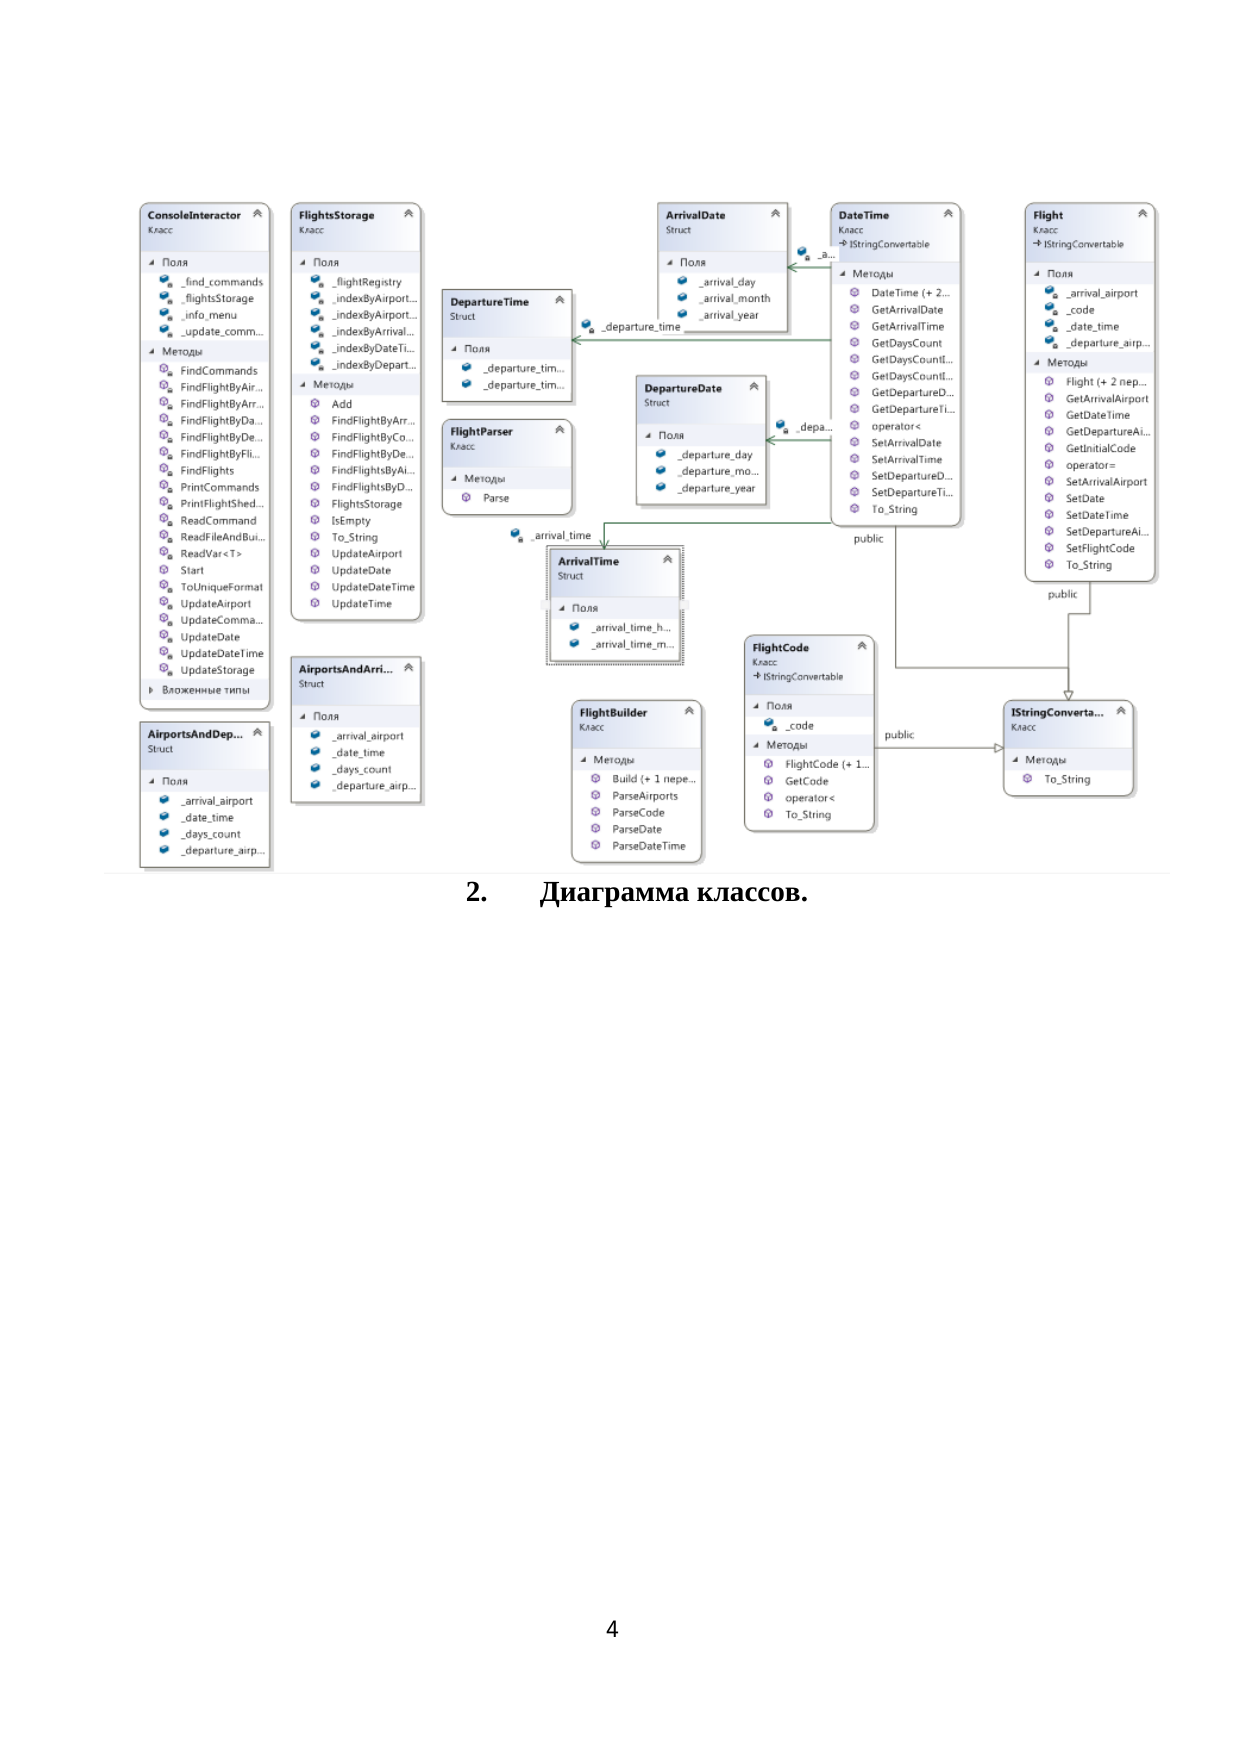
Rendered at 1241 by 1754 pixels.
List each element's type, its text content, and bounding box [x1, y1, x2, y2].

subtitle 2. Диаграмма классов. [104, 874, 1169, 907]
picture [104, 184, 1170, 874]
